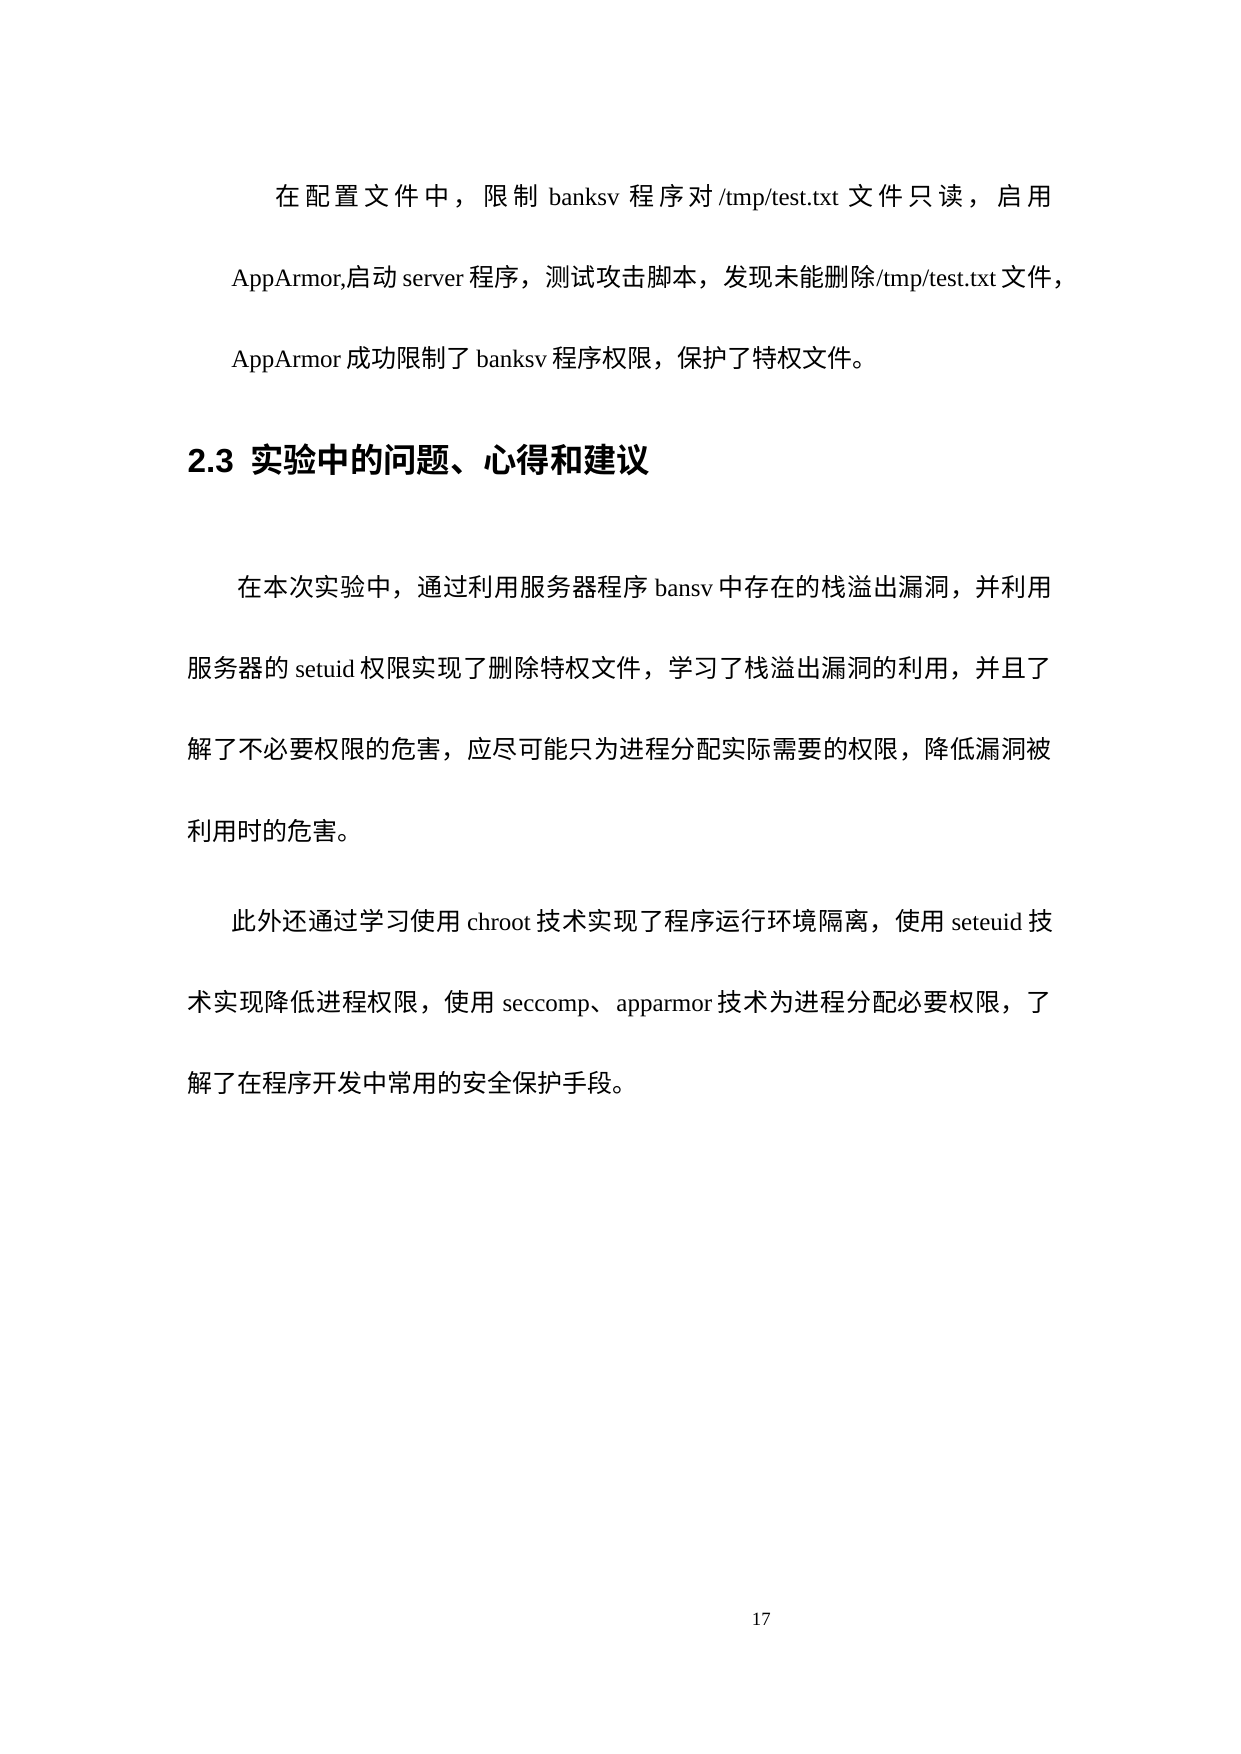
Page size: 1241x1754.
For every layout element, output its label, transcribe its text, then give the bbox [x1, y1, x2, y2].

text 此外还通过学习使用chroot技术实现了程序运行环境隔离，使用seteuid技术实现降低进程权限，使用seccomp、apparmor技术为进程分配必要权限，了解了在程序开发中常用的安全保护手段。 [187, 887, 1053, 1114]
subtitle 实验中的问题、心得和建议 [187, 426, 1053, 491]
list 在配置文件中，限制banksv程序对/tmp/test.txt文件只读，启用AppArmor,启动server程序，测试攻击脚本，发现未能删除/tmp/test.txt文件，AppArmor成功限制了banksv程序权限，保护了特权文件。 [231, 162, 1053, 389]
text 在本次实验中，通过利用服务器程序bansv中存在的栈溢出漏洞，并利用服务器的setuid权限实现了删除特权文件，学习了栈溢出漏洞的利用，并且了解了不必要权限的危害，应尽可能只为进程分配实际需要的权限，降低漏洞被利用时的危害。 [187, 553, 1053, 862]
